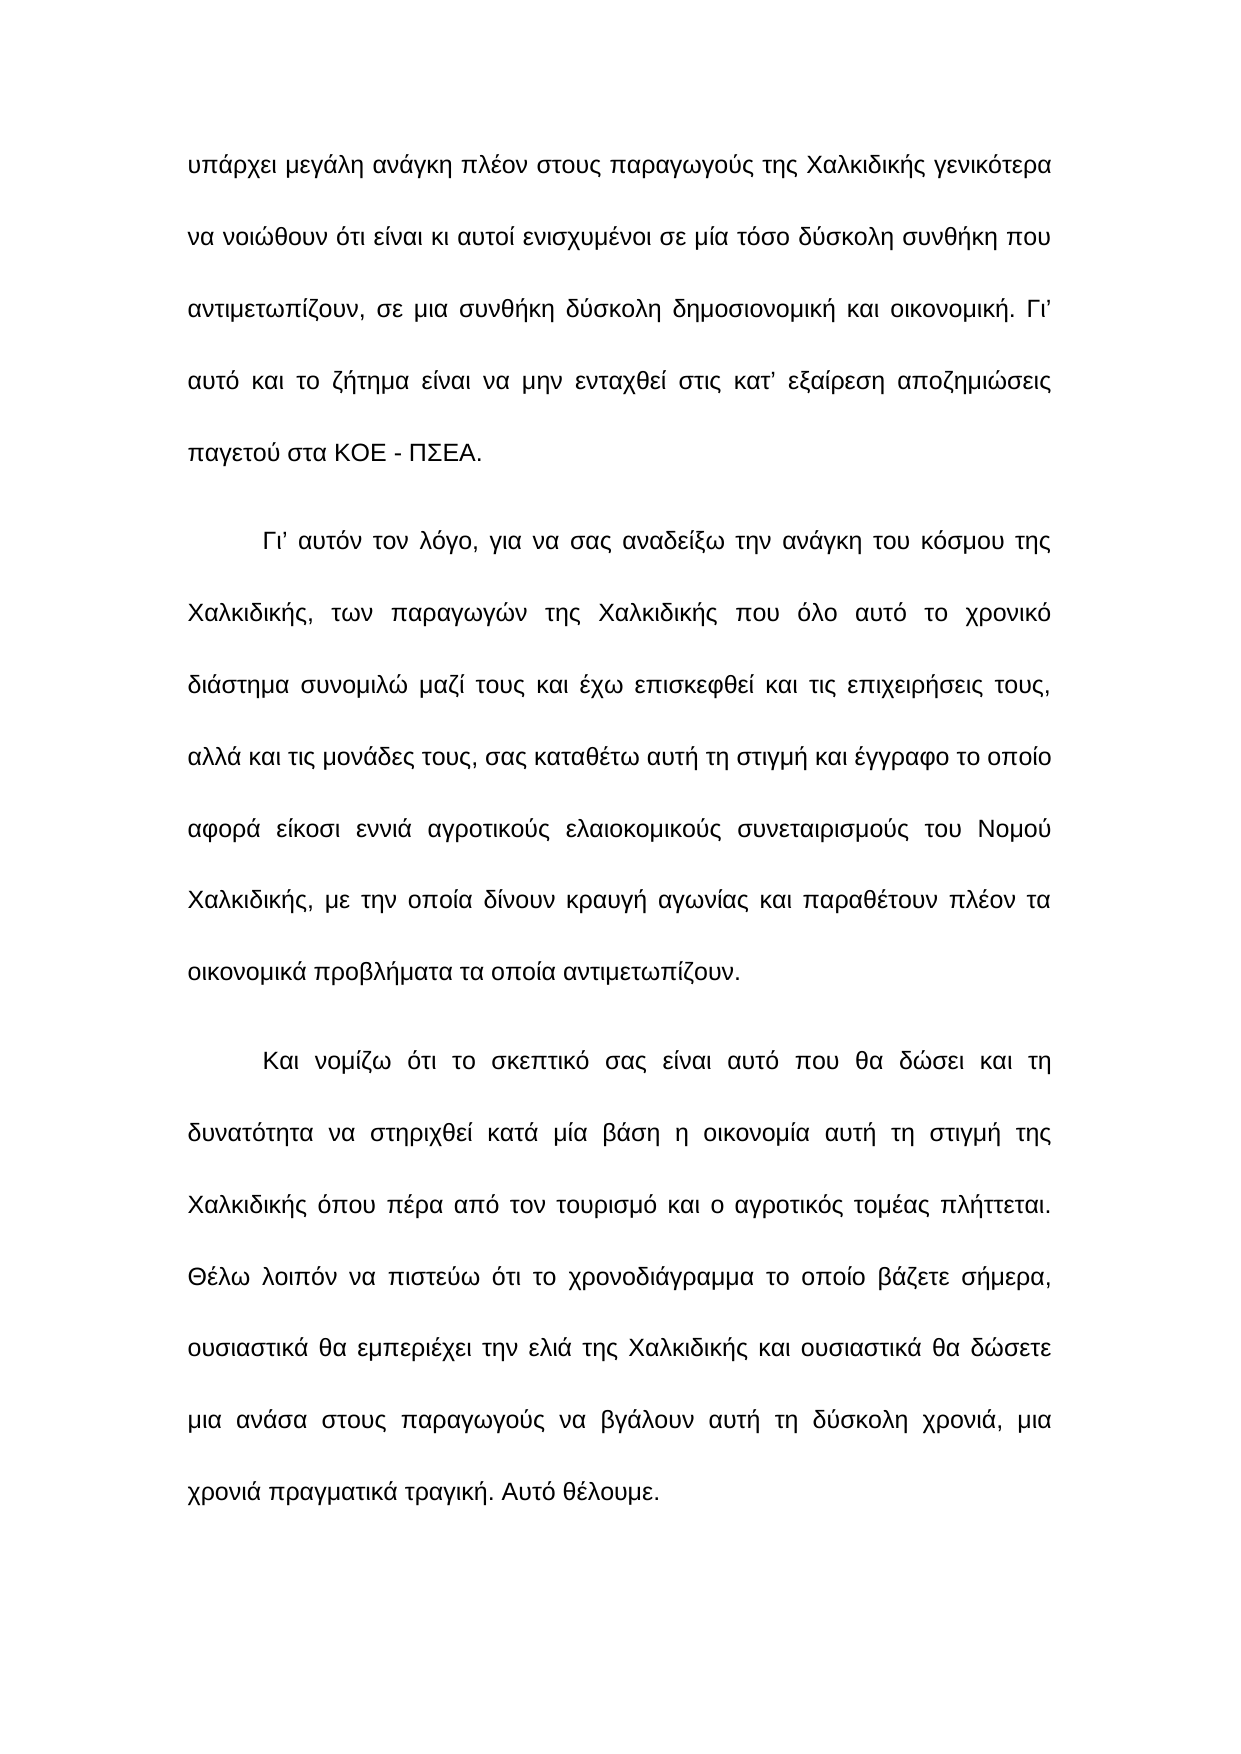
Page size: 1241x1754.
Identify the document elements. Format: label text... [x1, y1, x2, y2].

text Γι’ αυτόν τον λόγο, για να σας αναδείξω την ανάγκη του κόσμου της Χαλκιδικής, των παραγωγών της Χαλκιδικής που όλο αυτό το χρονικό διάστημα συνομιλώ μαζί τους και έχω επισκεφθεί και τις επιχειρήσεις τους, αλλά και τις μονάδες τους, σας καταθέτω αυτή τη στιγμή και έγγραφο το οποίο αφορά είκοσι εννιά αγροτικούς ελαιοκομικούς συνεταιρισμούς του Νομού Χαλκιδικής, με την οποία δίνουν κραυγή αγωνίας και παραθέτουν πλέον τα οικονομικά προβλήματα τα οποία αντιμετωπίζουν. [187, 526, 1053, 986]
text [187, 150, 1053, 466]
text Και νομίζω ότι το σκεπτικό σας είναι αυτό που θα δώσει και τη δυνατότητα να στηριχθεί κατά μία βάση η οικονομία αυτή τη στιγμή της Χαλκιδικής όπου πέρα από τον τουρισμό και ο αγροτικός τομέας πλήττεται. Θέλω λοιπόν να πιστεύω ότι το χρονοδιάγραμμα το οποίο βάζετε σήμερα, ουσιαστικά θα εμπεριέχει την ελιά της Χαλκιδικής και ουσιαστικά θα δώσετε μια ανάσα στους παραγωγούς να βγάλουν αυτή τη δύσκολη χρονιά, μια χρονιά πραγματικά τραγική. Αυτό θέλουμε. [187, 1046, 1053, 1506]
